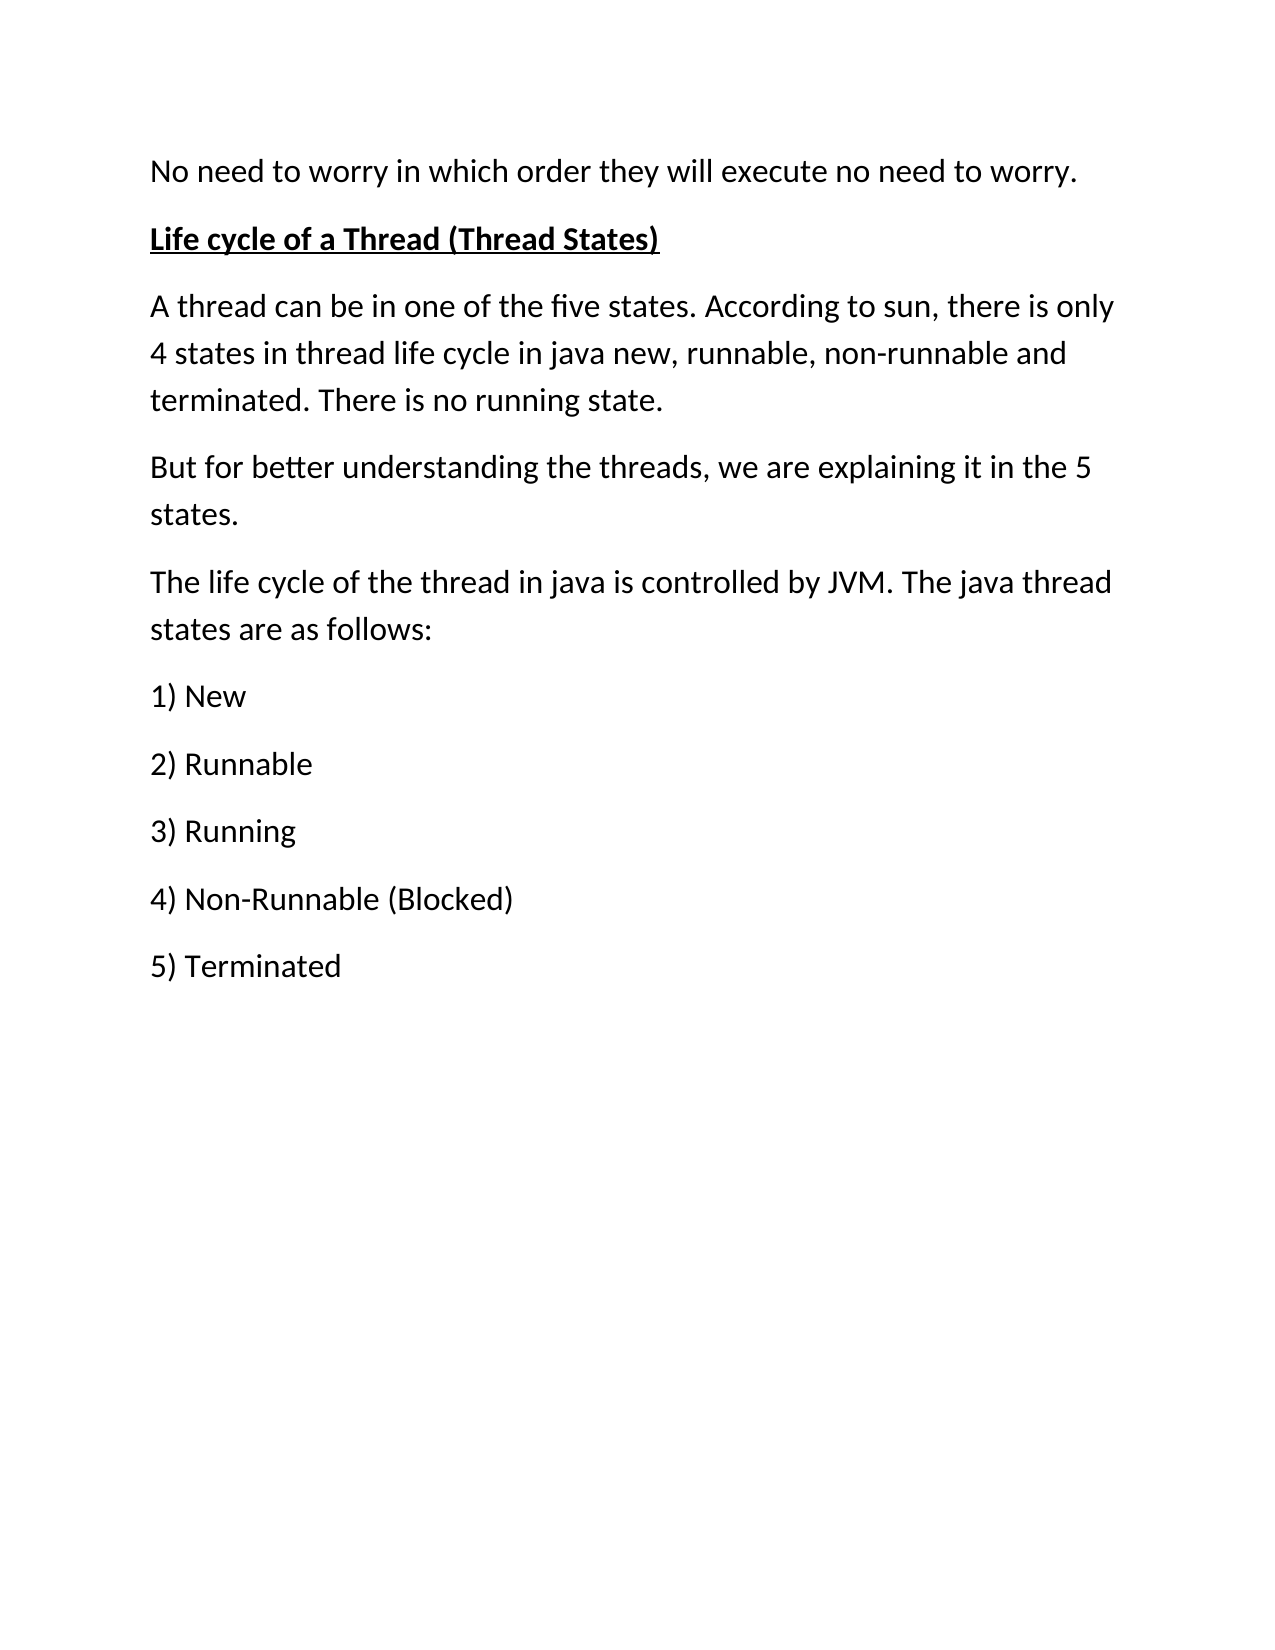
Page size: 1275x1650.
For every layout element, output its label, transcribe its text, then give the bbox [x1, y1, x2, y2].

text 4) Non-Runnable (Blocked) [150, 878, 1125, 919]
text A thread can be in one of the five states. According to sun, there is only 4 states in thread life cycle in java new, runnable, non-runnable and terminated. There is no running state. [150, 285, 1125, 419]
text 3) Running [150, 810, 1125, 851]
text Life cycle of a Thread (Thread States) [150, 218, 1125, 258]
text No need to worry in which order they will execute no need to worry. [150, 150, 1125, 191]
text 1) New [150, 675, 1125, 716]
text The life cycle of the thread in java is controlled by JVM. The java thread states are as follows: [150, 561, 1125, 648]
text 5) Terminated [150, 946, 1125, 986]
text But for better understanding the threads, we are explaining it in the 5 states. [150, 446, 1125, 534]
text 2) Runnable [150, 743, 1125, 783]
